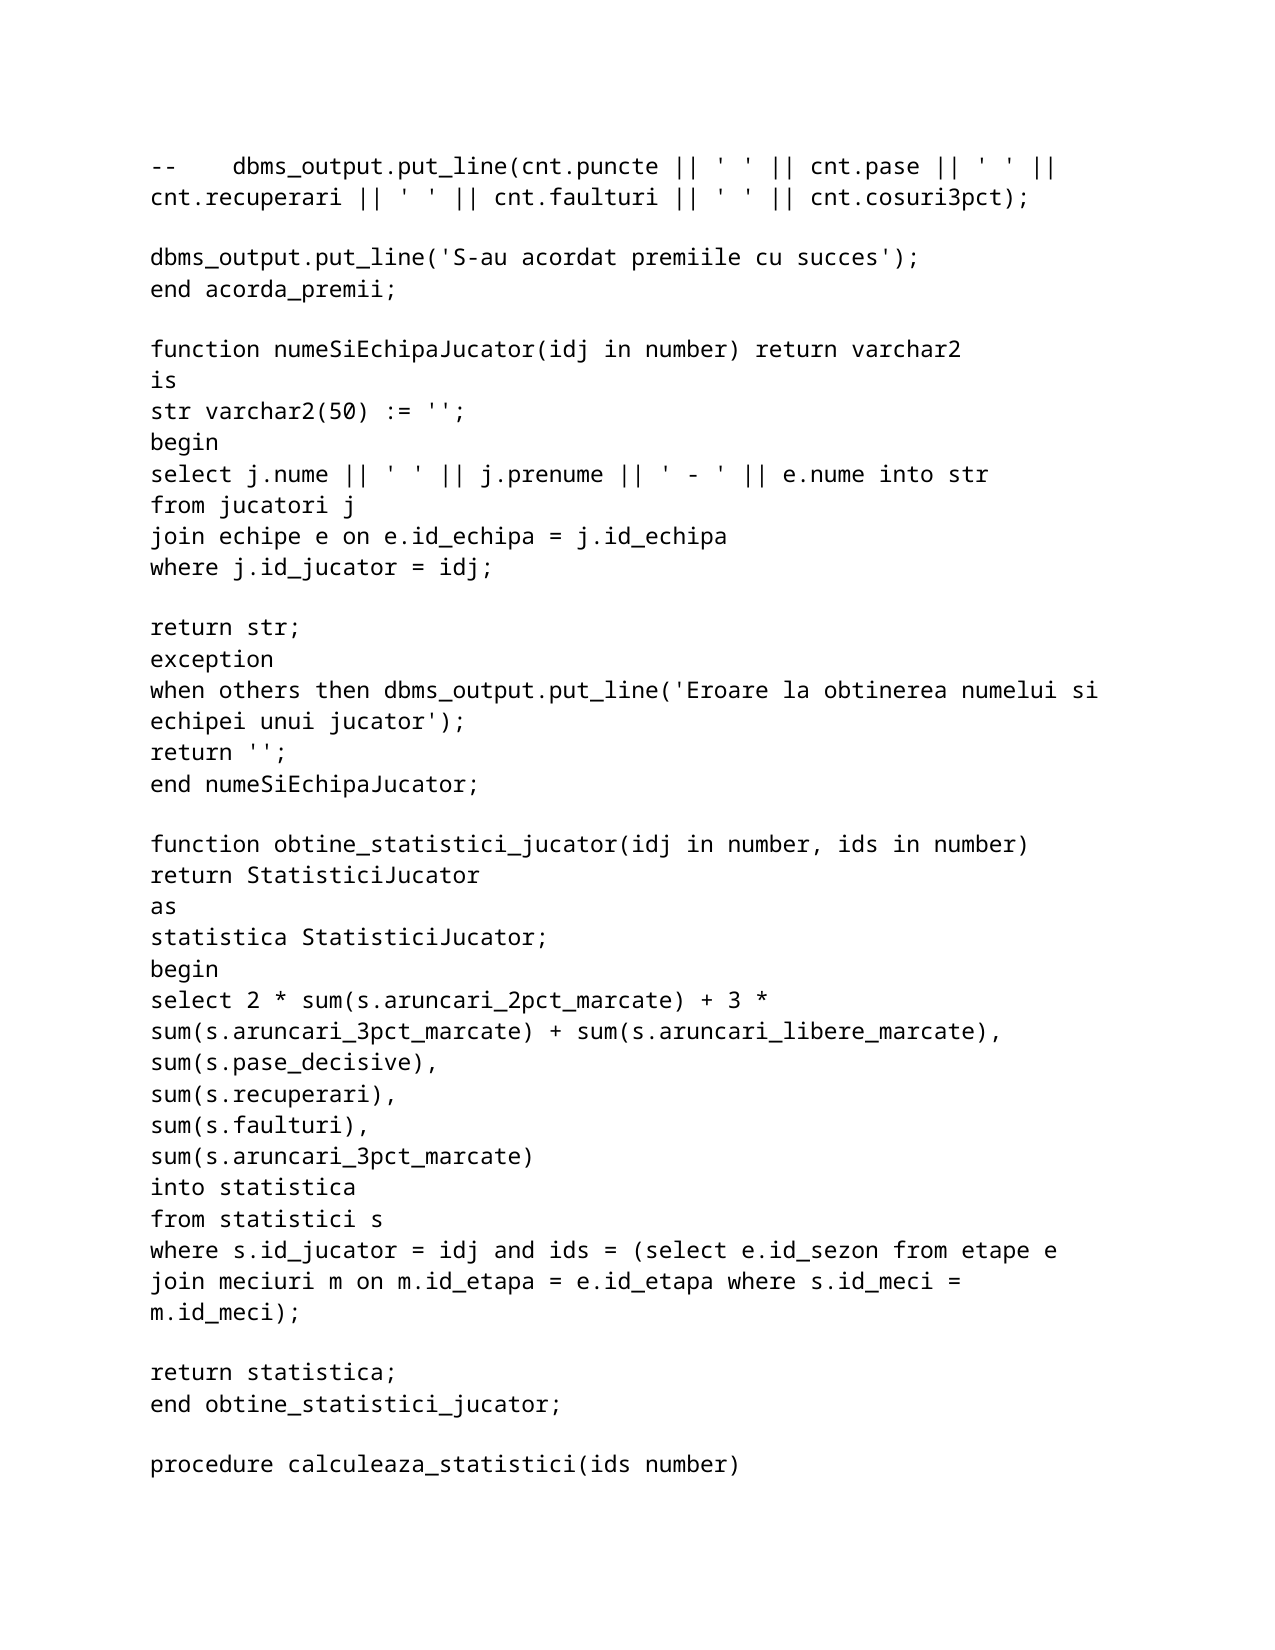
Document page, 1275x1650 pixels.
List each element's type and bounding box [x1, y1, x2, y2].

text [150, 150, 1125, 1479]
